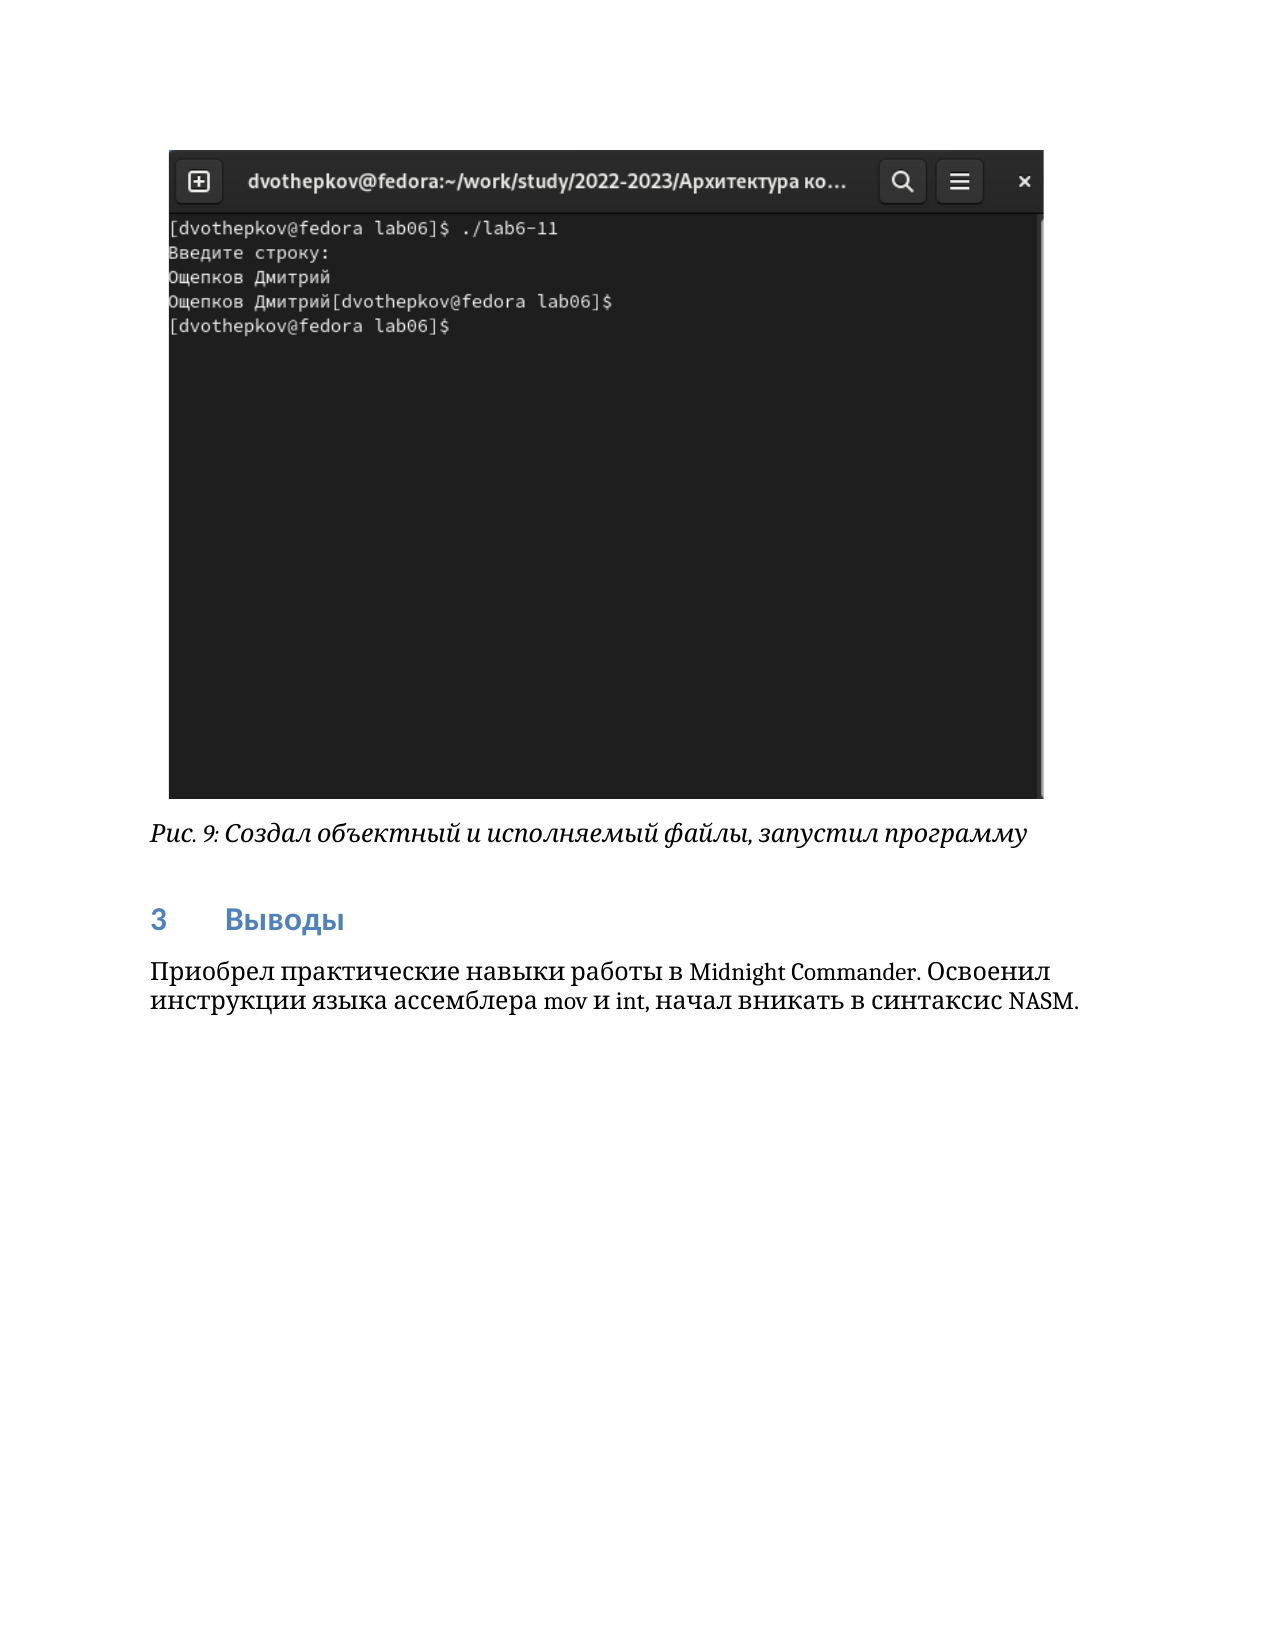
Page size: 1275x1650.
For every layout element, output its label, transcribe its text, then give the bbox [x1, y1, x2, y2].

text Рис. 9: Создал объектный и исполняемый файлы, запустил программу [150, 819, 1125, 848]
picture [168, 150, 1044, 799]
text Приобрел практические навыки работы в Midnight Commander. Освоенил инструкции языка ассемблера mov и int, начал вникать в синтаксис NASM. [150, 958, 1125, 1015]
subtitle 3 Выводы [150, 898, 1125, 939]
